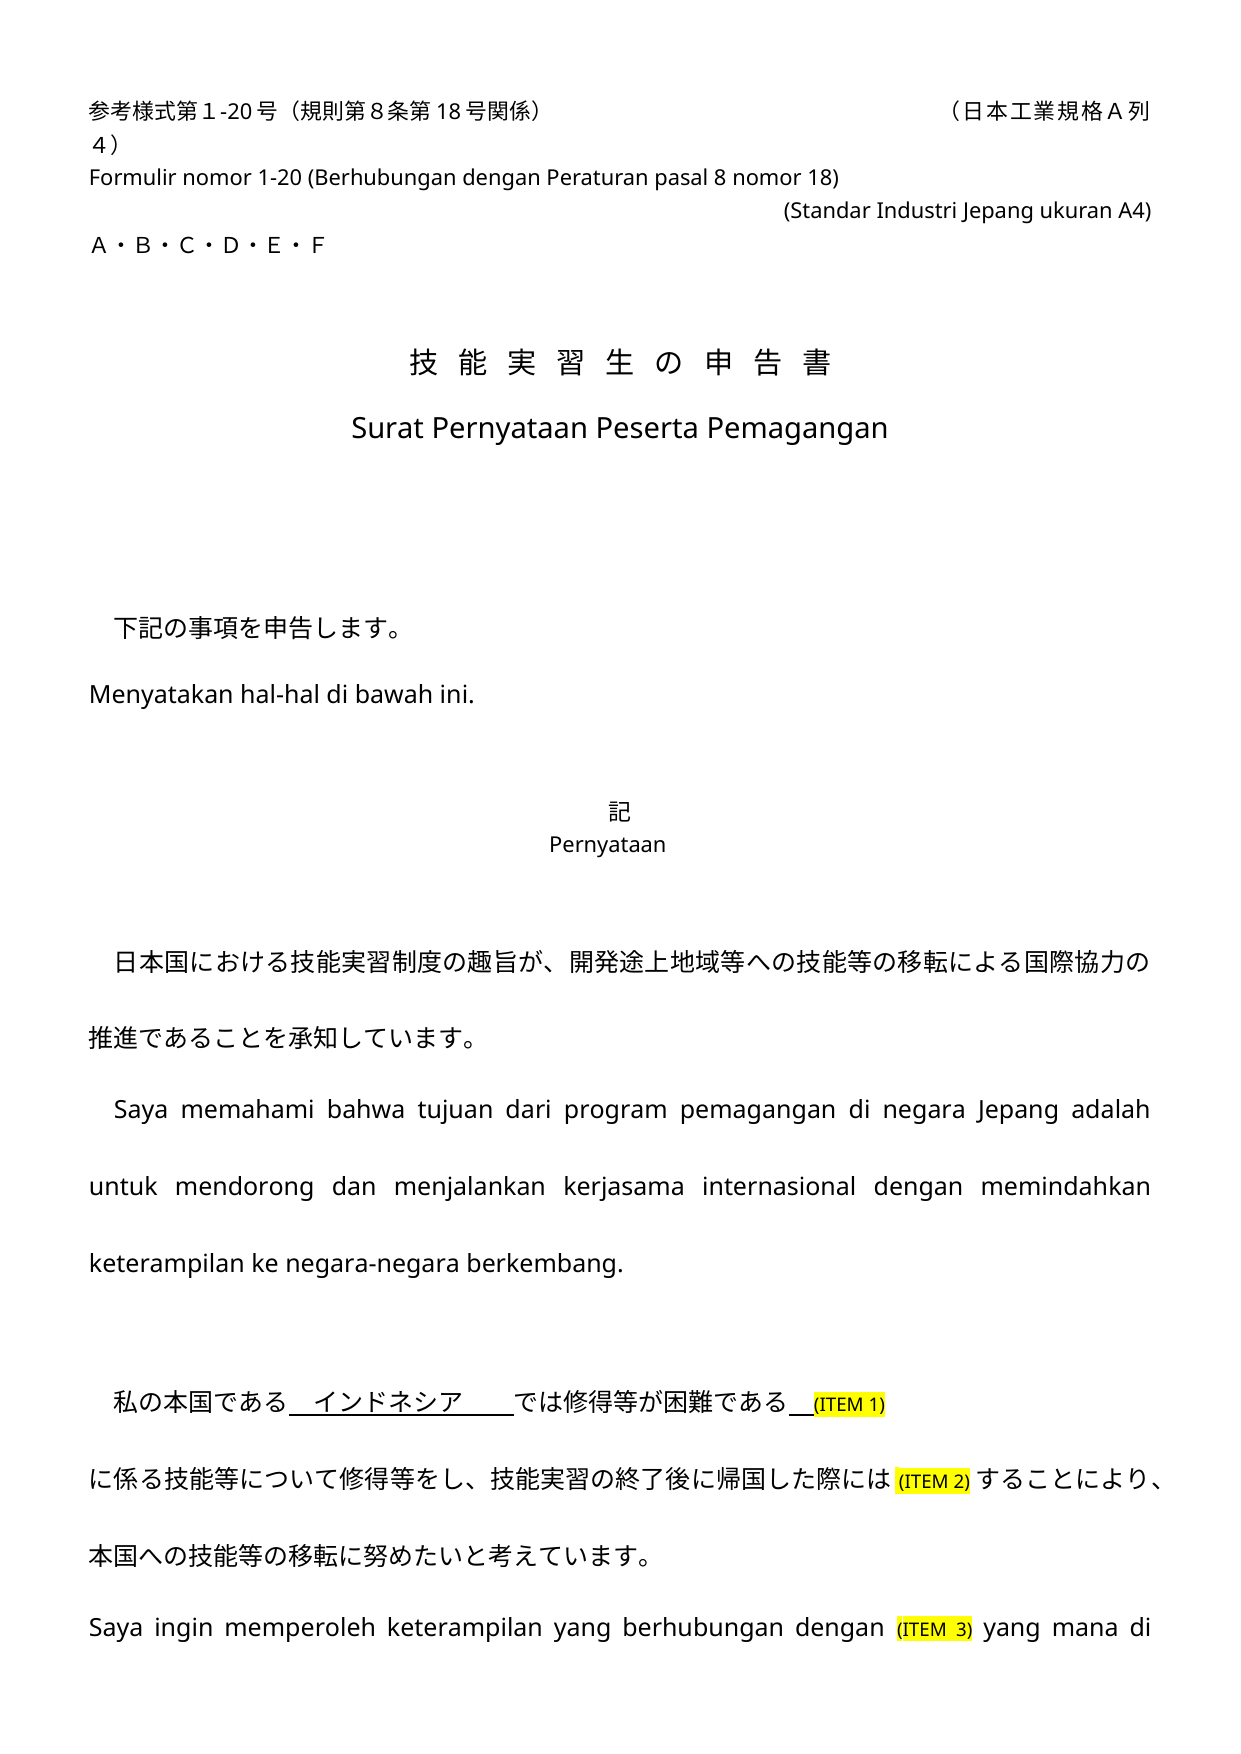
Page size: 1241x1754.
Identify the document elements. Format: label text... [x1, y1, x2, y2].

text Ａ・Ｂ・Ｃ・Ｄ・Ｅ・Ｆ [89, 227, 1152, 260]
text Pernyataan [89, 827, 1152, 860]
text 技能実習生の申告書 [89, 327, 1152, 394]
text 下記の事項を申告します。 [89, 594, 1152, 660]
text Surat Pernyataan Peserta Pemagangan [89, 394, 1152, 460]
text (Standar Industri Jepang ukuran A4) [89, 194, 1152, 227]
text 参考様式第１-20号（規則第８条第18号関係） （日本工業規格Ａ列４） [89, 94, 1152, 160]
text Saya memahami bahwa tujuan dari program pemagangan di negara Jepang adalah untuk mendorong dan menjalankan kerjasama internasional dengan memindahkan keterampilan ke negara-negara berkembang. [89, 1076, 1152, 1296]
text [89, 1593, 1152, 1659]
text 私の本国である インドネシア では修得等が困難である (ITEM 1) に係る技能等について修得等をし、技能実習の終了後に帰国した際には (ITEM 2) することにより、本国への技能等の移転に努めたいと考えています。 [89, 1367, 1152, 1587]
subtitle 記 [89, 794, 1152, 827]
text Menyatakan hal-hal di bawah ini. [89, 660, 1152, 727]
text Formulir nomor 1-20 (Berhubungan dengan Peraturan pasal 8 nomor 18) [89, 160, 1152, 194]
text 日本国における技能実習制度の趣旨が、開発途上地域等への技能等の移転による国際協力の推進であることを承知しています。 [89, 927, 1152, 1070]
